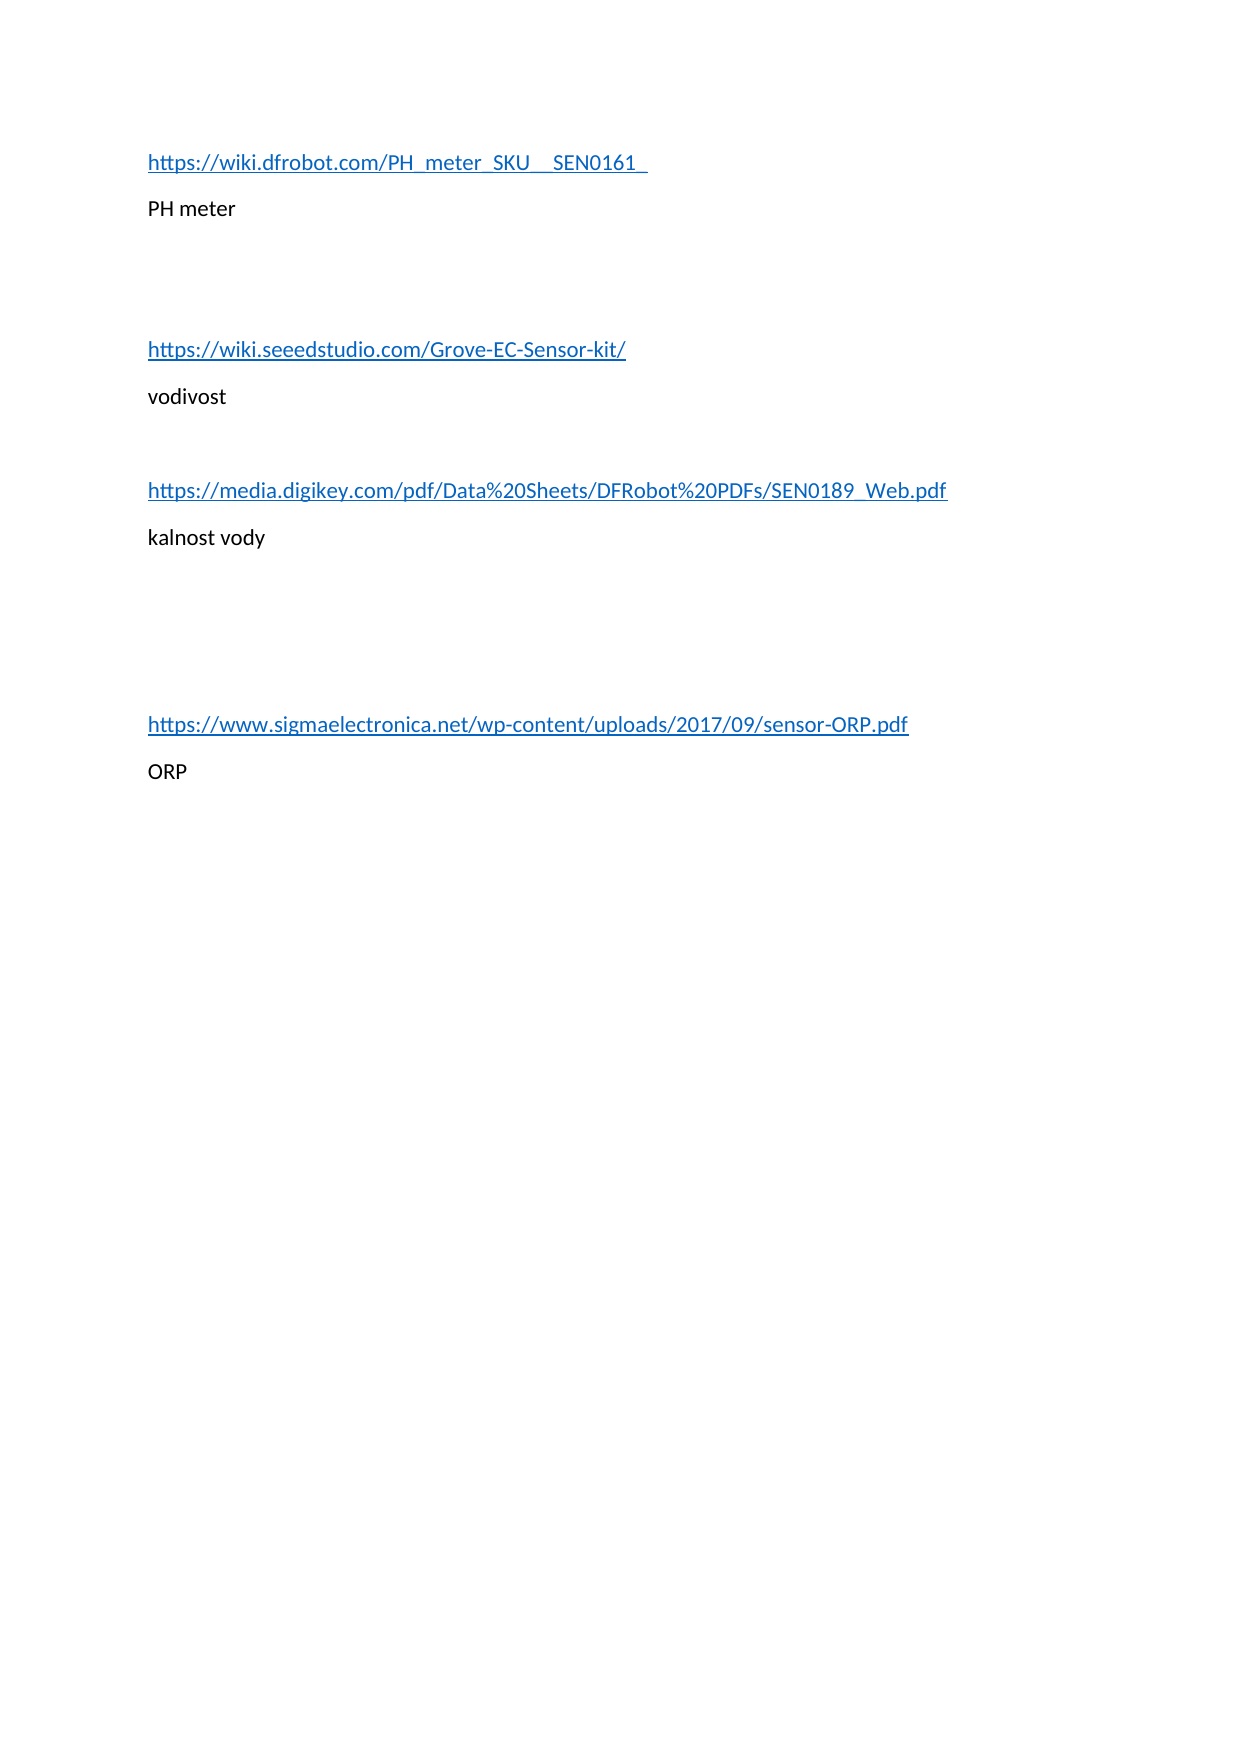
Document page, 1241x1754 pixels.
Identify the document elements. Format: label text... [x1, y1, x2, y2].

text https://wiki.dfrobot.com/PH_meter_SKU__SEN0161_ [148, 148, 1093, 176]
text https://media.digikey.com/pdf/Data%20Sheets/DFRobot%20PDFs/SEN0189_Web.pdf [148, 476, 1093, 504]
text https://www.sigmaelectronica.net/wp-content/uploads/2017/09/sensor-ORP.pdf [148, 710, 1093, 738]
text ORP [148, 757, 1093, 785]
text kalnost vody [148, 523, 1093, 551]
text vodivost [148, 382, 1093, 410]
text https://wiki.seeedstudio.com/Grove-EC-Sensor-kit/ [148, 335, 1093, 363]
text PH meter [148, 194, 1093, 222]
